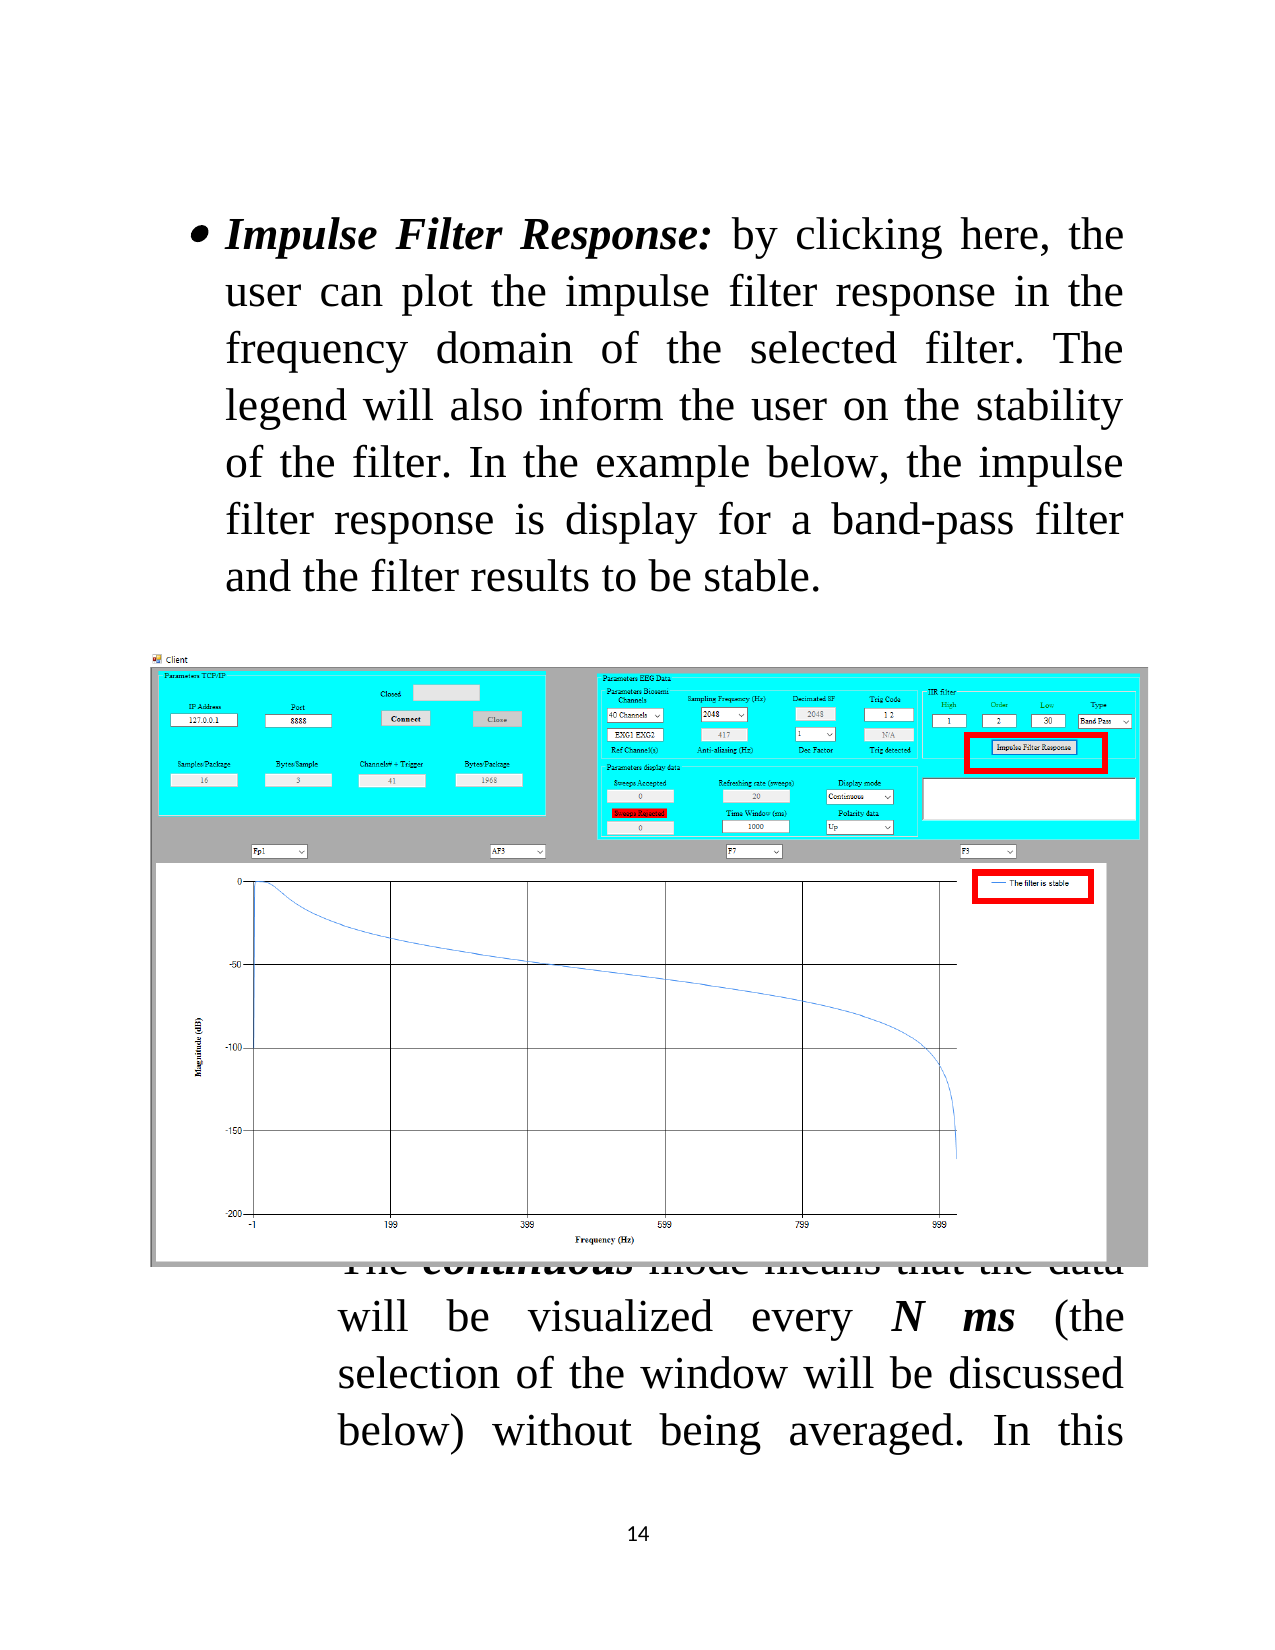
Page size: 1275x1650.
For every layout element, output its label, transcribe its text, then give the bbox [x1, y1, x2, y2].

picture [150, 651, 1149, 1267]
list Impulse Filter Response: by clicking here, the user can plot the impulse filter response in the frequency domain of the selected filter. The legend will also inform the user on the stability of the filter. In the example below, the impulse filter response is display for a band-pass filter and the filter results to be stable. [187, 207, 1125, 601]
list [300, 1267, 1125, 1455]
